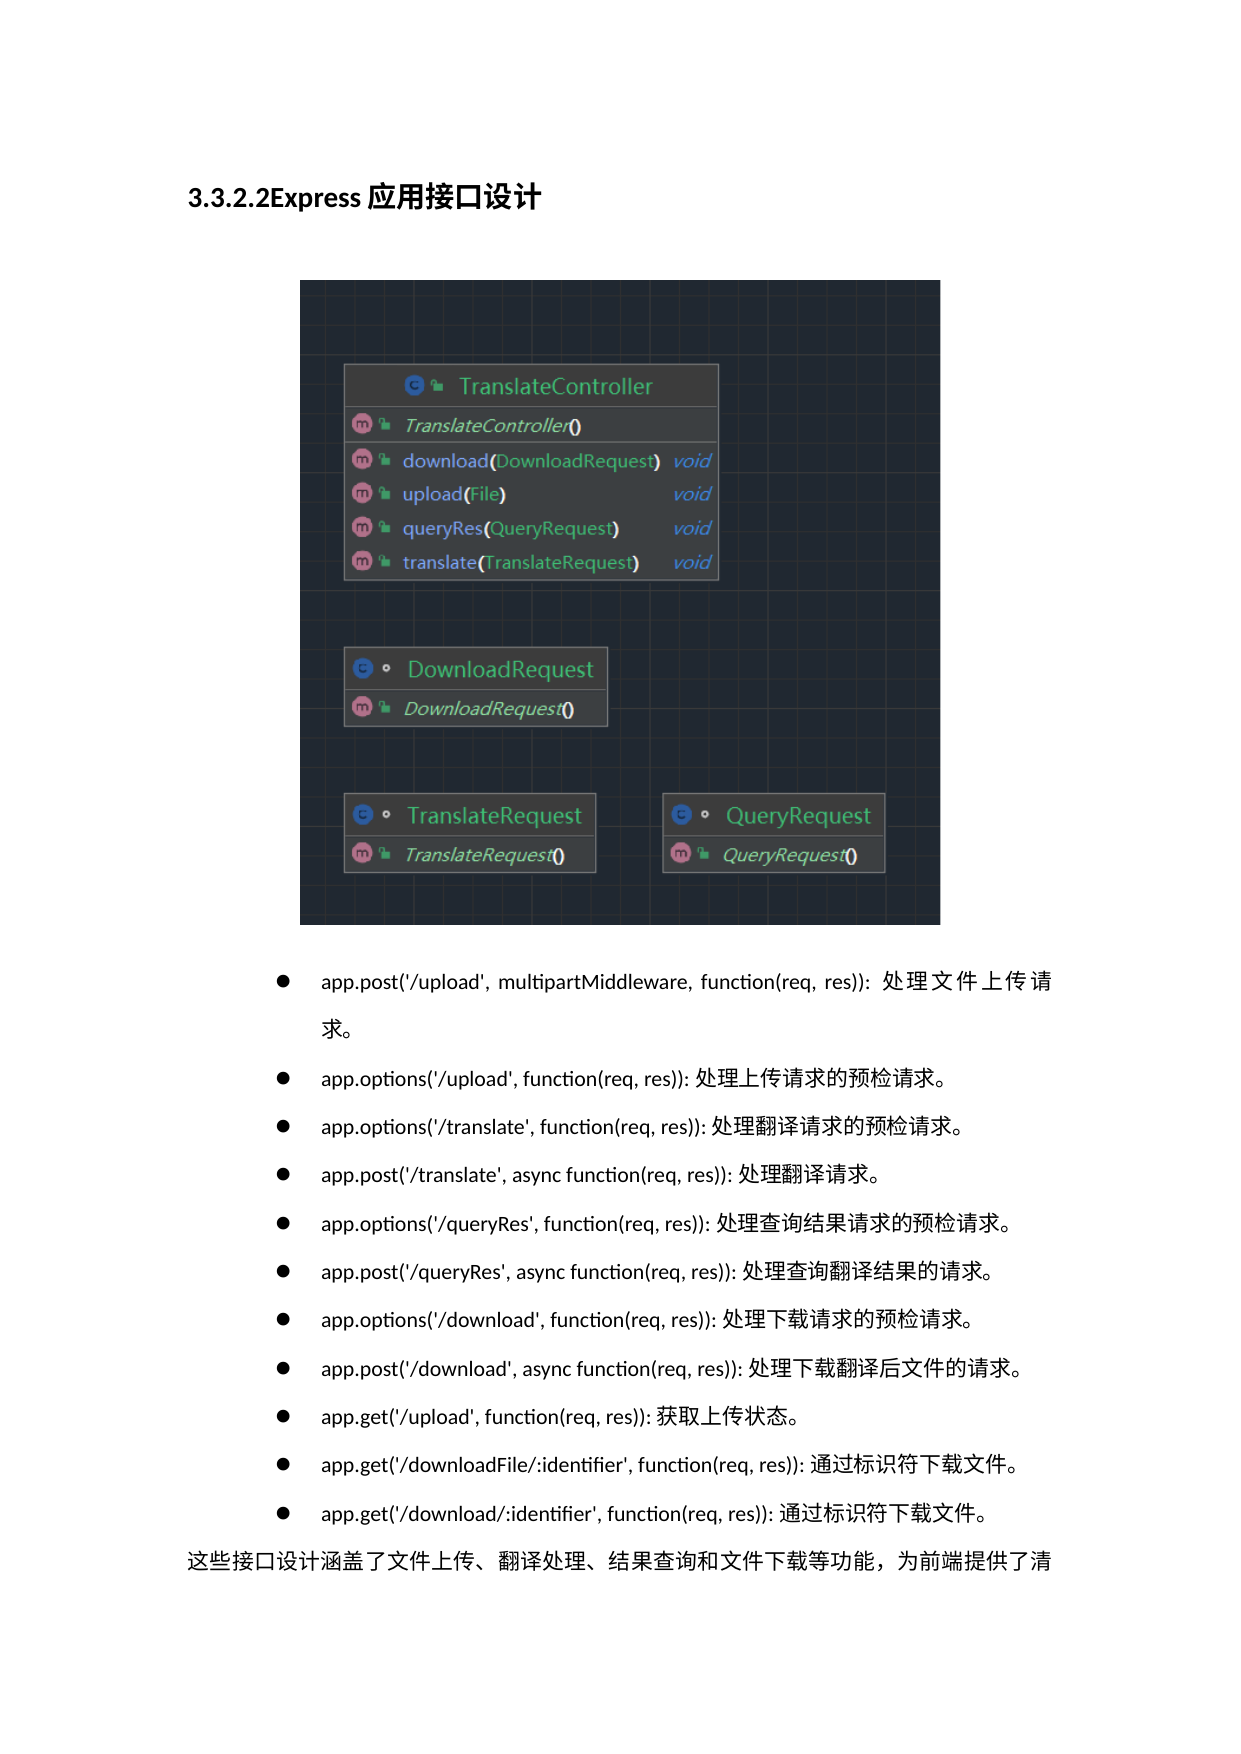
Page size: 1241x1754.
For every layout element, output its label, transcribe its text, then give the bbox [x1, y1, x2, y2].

list app.get('/download/:identifier', function(req, res)): 通过标识符下载文件。 [275, 1495, 1053, 1528]
picture [300, 280, 941, 925]
subtitle 3.3.2.2Express应用接口设计 [187, 162, 1053, 227]
list app.post('/queryRes', async function(req, res)): 处理查询翻译结果的请求。 [275, 1254, 1053, 1286]
list app.post('/translate', async function(req, res)): 处理翻译请求。 [275, 1157, 1053, 1189]
list app.options('/upload', function(req, res)): 处理上传请求的预检请求。 [275, 1060, 1053, 1093]
table_header [176, 281, 1064, 963]
list app.options('/translate', function(req, res)): 处理翻译请求的预检请求。 [275, 1109, 1053, 1141]
list app.options('/queryRes', function(req, res)): 处理查询结果请求的预检请求。 [275, 1205, 1053, 1238]
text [187, 1544, 1053, 1576]
list app.post('/upload', multipartMiddleware, function(req, res)): 处理文件上传请求。 [275, 963, 1053, 1044]
list app.get('/upload', function(req, res)): 获取上传状态。 [275, 1399, 1053, 1431]
list app.post('/download', async function(req, res)): 处理下载翻译后文件的请求。 [275, 1350, 1053, 1383]
list app.get('/downloadFile/:identifier', function(req, res)): 通过标识符下载文件。 [275, 1447, 1053, 1479]
list app.options('/download', function(req, res)): 处理下载请求的预检请求。 [275, 1302, 1053, 1334]
